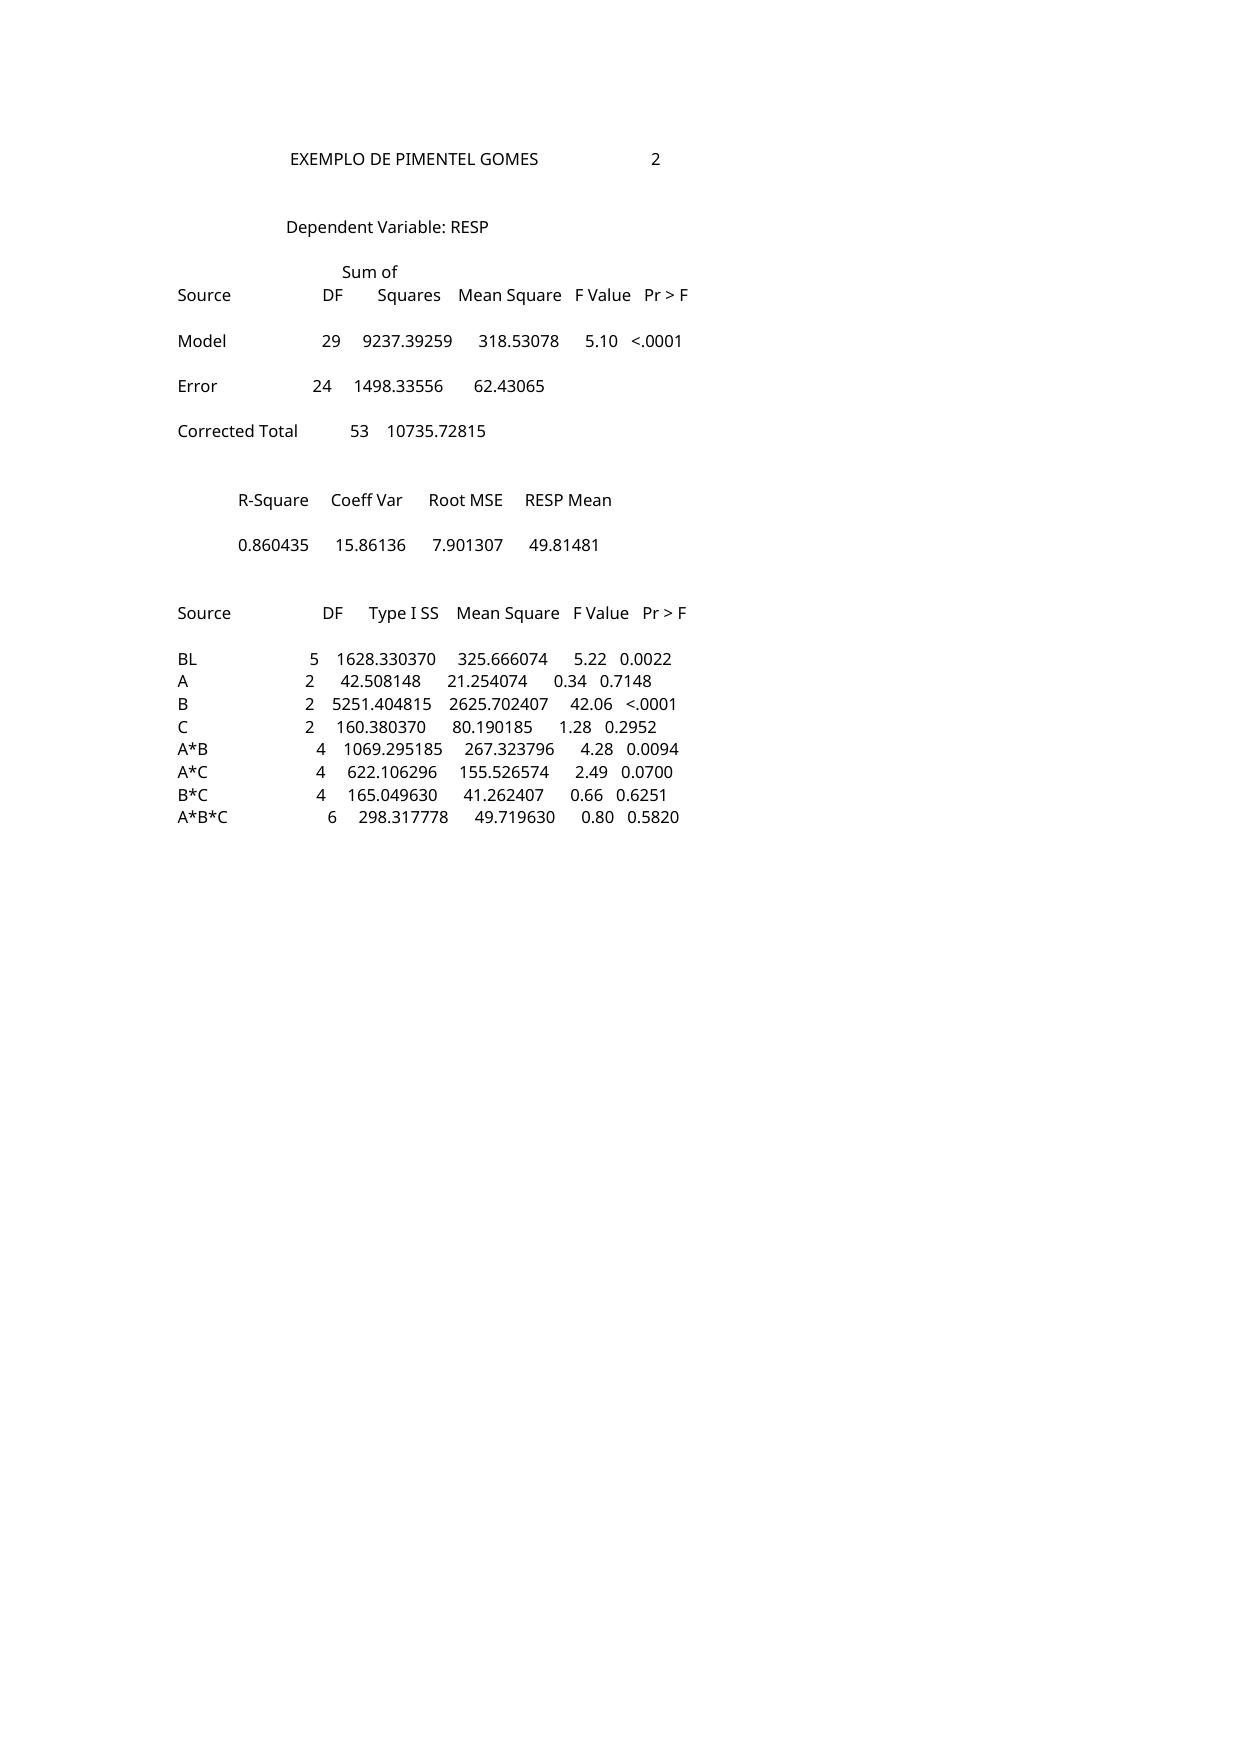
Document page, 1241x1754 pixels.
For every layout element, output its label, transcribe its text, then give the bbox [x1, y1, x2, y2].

text A*B*C 6 298.317778 49.719630 0.80 0.5820 [177, 806, 1063, 829]
text R-Square Coeff Var Root MSE RESP Mean [177, 488, 1063, 511]
text BL 5 1628.330370 325.666074 5.22 0.0022 [177, 647, 1063, 670]
text C 2 160.380370 80.190185 1.28 0.2952 [177, 715, 1063, 738]
text B 2 5251.404815 2625.702407 42.06 <.0001 [177, 693, 1063, 715]
text EXEMPLO DE PIMENTEL GOMES 2 [177, 148, 1063, 170]
text Model 29 9237.39259 318.53078 5.10 <.0001 [177, 329, 1063, 352]
text Corrected Total 53 10735.72815 [177, 420, 1063, 443]
text A*B 4 1069.295185 267.323796 4.28 0.0094 [177, 738, 1063, 761]
text Source DF Squares Mean Square F Value Pr > F [177, 284, 1063, 307]
text A 2 42.508148 21.254074 0.34 0.7148 [177, 670, 1063, 693]
text Dependent Variable: RESP [177, 216, 1063, 238]
text Error 24 1498.33556 62.43065 [177, 375, 1063, 397]
text 0.860435 15.86136 7.901307 49.81481 [177, 534, 1063, 556]
text Sum of [177, 261, 1063, 284]
text Source DF Type I SS Mean Square F Value Pr > F [177, 602, 1063, 624]
text A*C 4 622.106296 155.526574 2.49 0.0700 [177, 761, 1063, 783]
text B*C 4 165.049630 41.262407 0.66 0.6251 [177, 783, 1063, 806]
